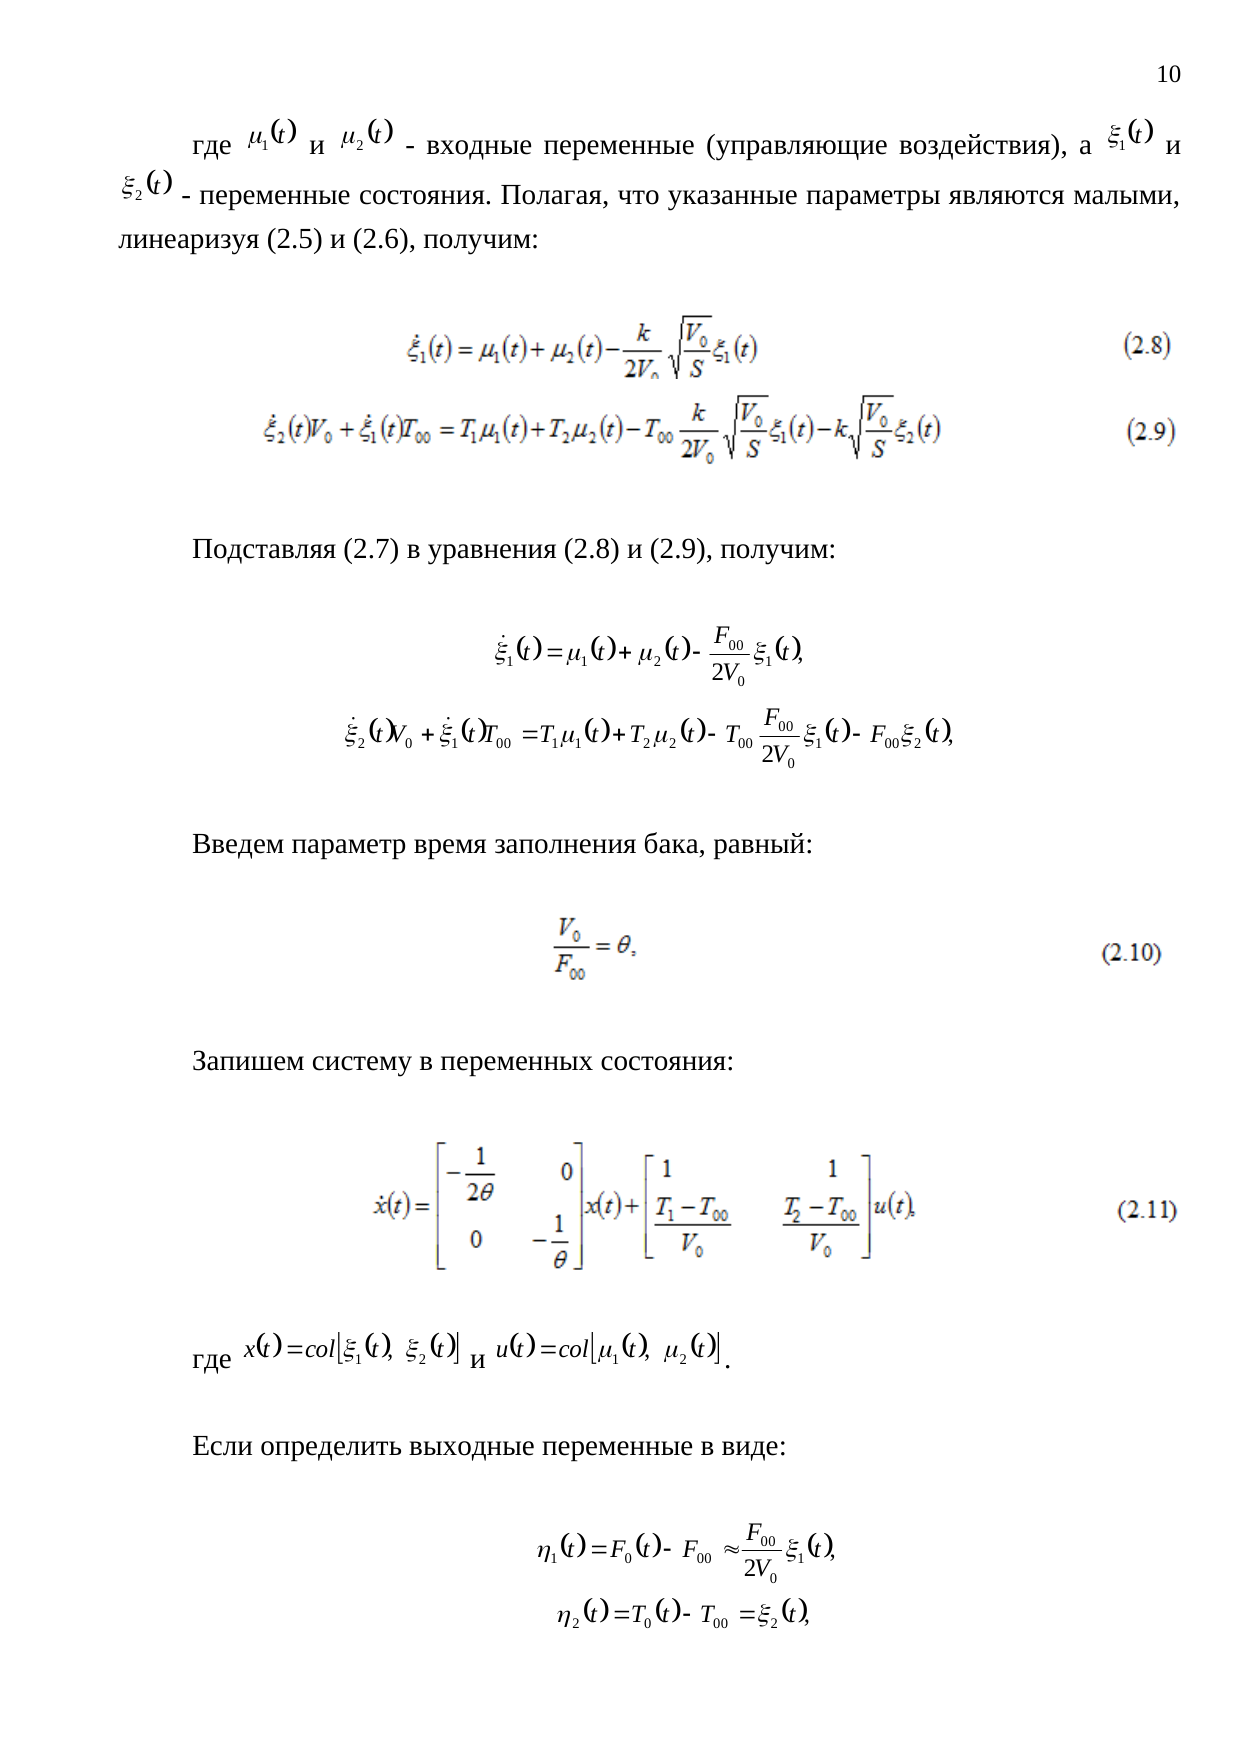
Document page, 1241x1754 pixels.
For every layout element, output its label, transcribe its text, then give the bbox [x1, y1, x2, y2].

text Введем параметр время заполнения бака, равный: [118, 826, 1181, 859]
text где и . [118, 1332, 1181, 1374]
text Подставляя (2.7) в уравнения (2.8) и (2.9), получим: [118, 531, 1181, 565]
text Запишем систему в переменных состояния: [118, 1043, 1181, 1077]
text где и - входные переменные (управляющие воздействия), а и - переменные состояния. Полагая, что указанные параметры являются малыми, линеаризуя (2.5) и (2.6), получим: [118, 118, 1181, 254]
text Если определить выходные переменные в виде: [118, 1428, 1181, 1462]
picture [240, 387, 1182, 480]
picture [507, 912, 1182, 991]
picture [356, 1130, 1182, 1281]
picture [396, 308, 1182, 379]
